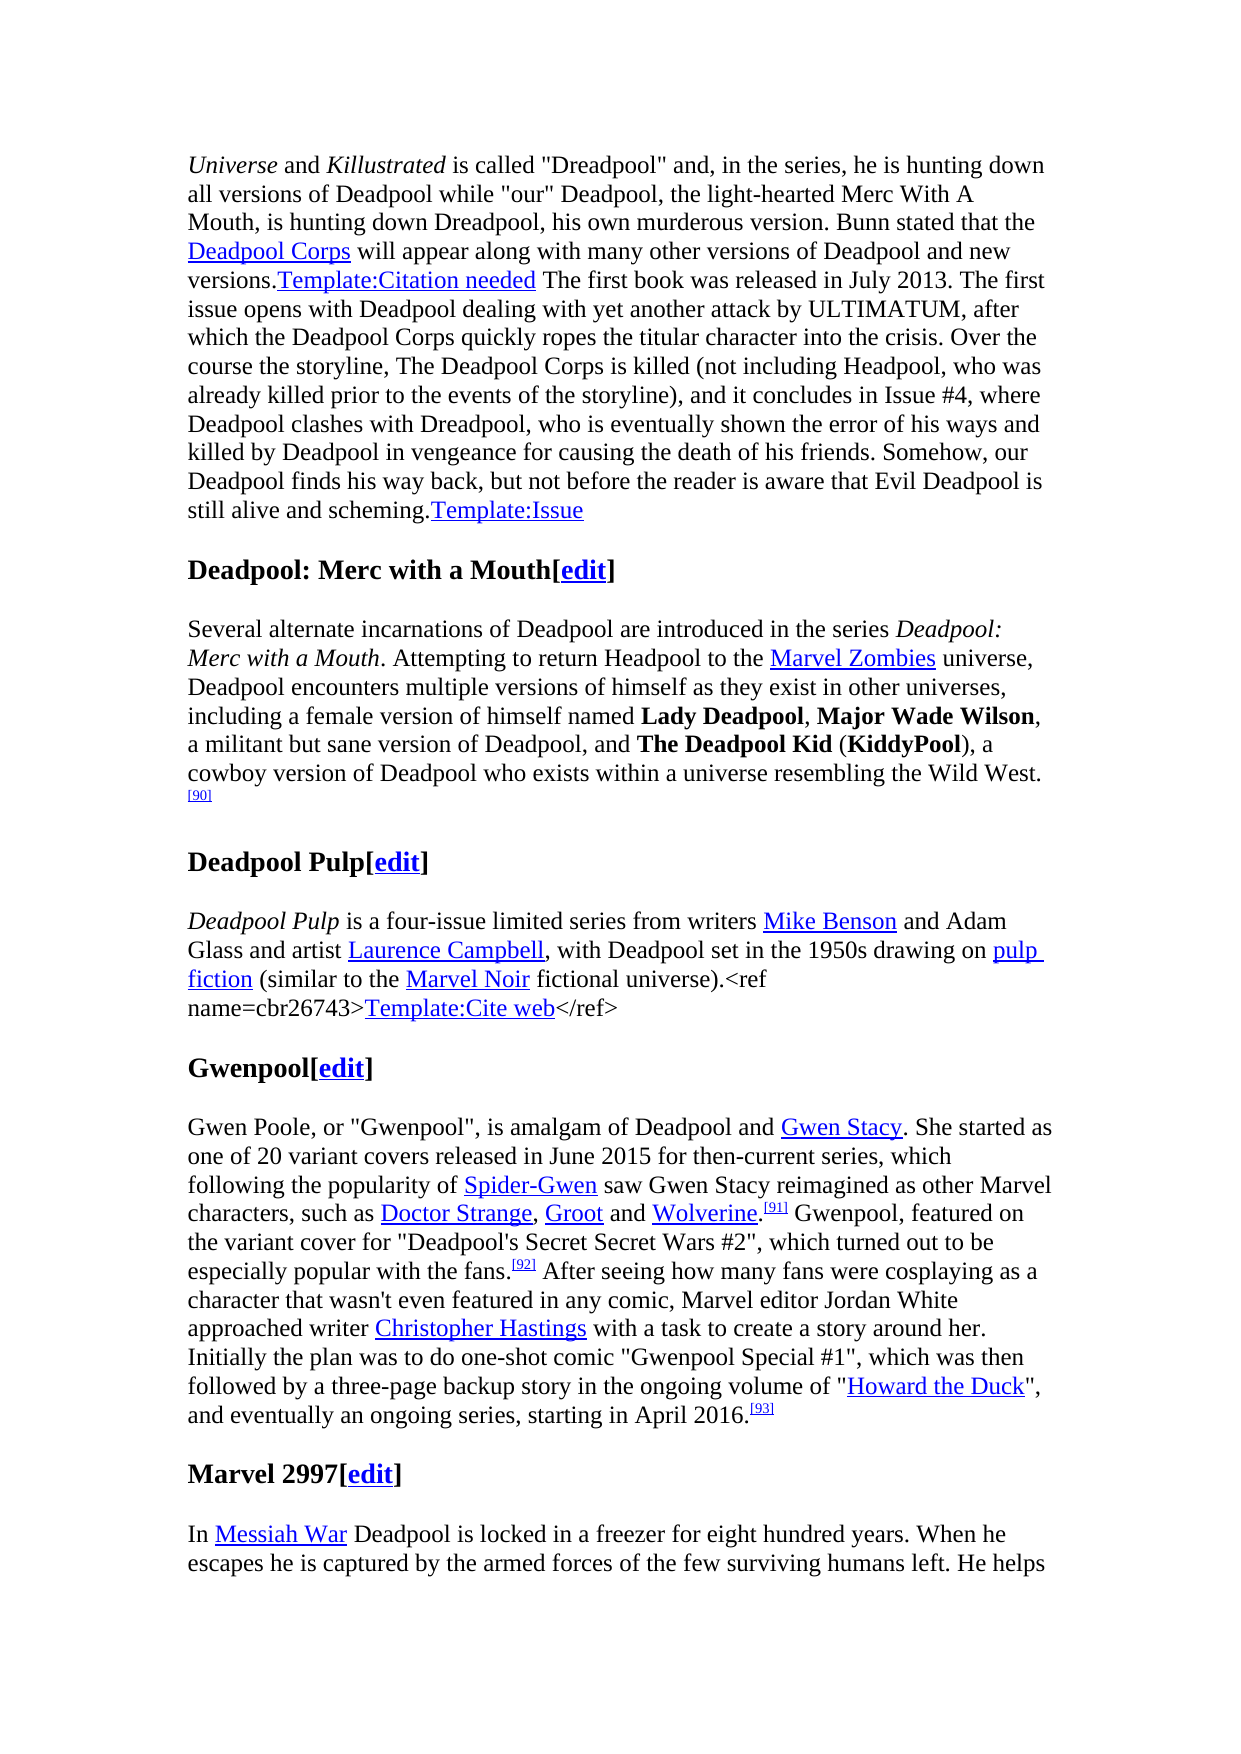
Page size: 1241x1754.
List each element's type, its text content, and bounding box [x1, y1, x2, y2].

subtitle Deadpool: Merc with a Mouth[edit] [187, 553, 1053, 585]
text Deadpool Pulp is a four-issue limited series from writers Mike Benson and Adam Glass and artist Laurence Campbell, with Deadpool set in the 1950s drawing on pulp fiction (similar to the Marvel Noir fictional universe).<ref name=cbr26743>Template:Cite web</ref> [187, 906, 1053, 1021]
text Several alternate incarnations of Deadpool are introduced in the series Deadpool: Merc with a Mouth. Attempting to return Headpool to the Marvel Zombies universe, Deadpool encounters multiple versions of himself as they exist in other universes, including a female version of himself named Lady Deadpool, Major Wade Wilson, a militant but sane version of Deadpool, and The Deadpool Kid (KiddyPool), a cowboy version of Deadpool who exists within a universe resembling the Wild West.[90] [187, 614, 1053, 816]
subtitle Marvel 2997[edit] [187, 1458, 1053, 1490]
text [187, 150, 1053, 524]
text Gwen Poole, or "Gwenpool", is amalgam of Deadpool and Gwen Stacy. She started as one of 20 variant covers released in June 2015 for then-current series, which following the popularity of Spider-Gwen saw Gwen Stacy reimagined as other Marvel characters, such as Doctor Strange, Groot and Wolverine.[91] Gwenpool, featured on the variant cover for "Deadpool's Secret Secret Wars #2", which turned out to be especially popular with the fans.[92] After seeing how many fans were cosplaying as a character that wasn't even featured in any comic, Marvel editor Jordan White approached writer Christopher Hastings with a task to create a story around her. Initially the plan was to do one-shot comic "Gwenpool Special #1", which was then followed by a three-page backup story in the ongoing volume of "Howard the Duck", and eventually an ongoing series, starting in April 2016.[93] [187, 1112, 1053, 1428]
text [187, 1519, 1053, 1577]
subtitle Gwenpool[edit] [187, 1051, 1053, 1083]
subtitle Deadpool Pulp[edit] [187, 845, 1053, 877]
